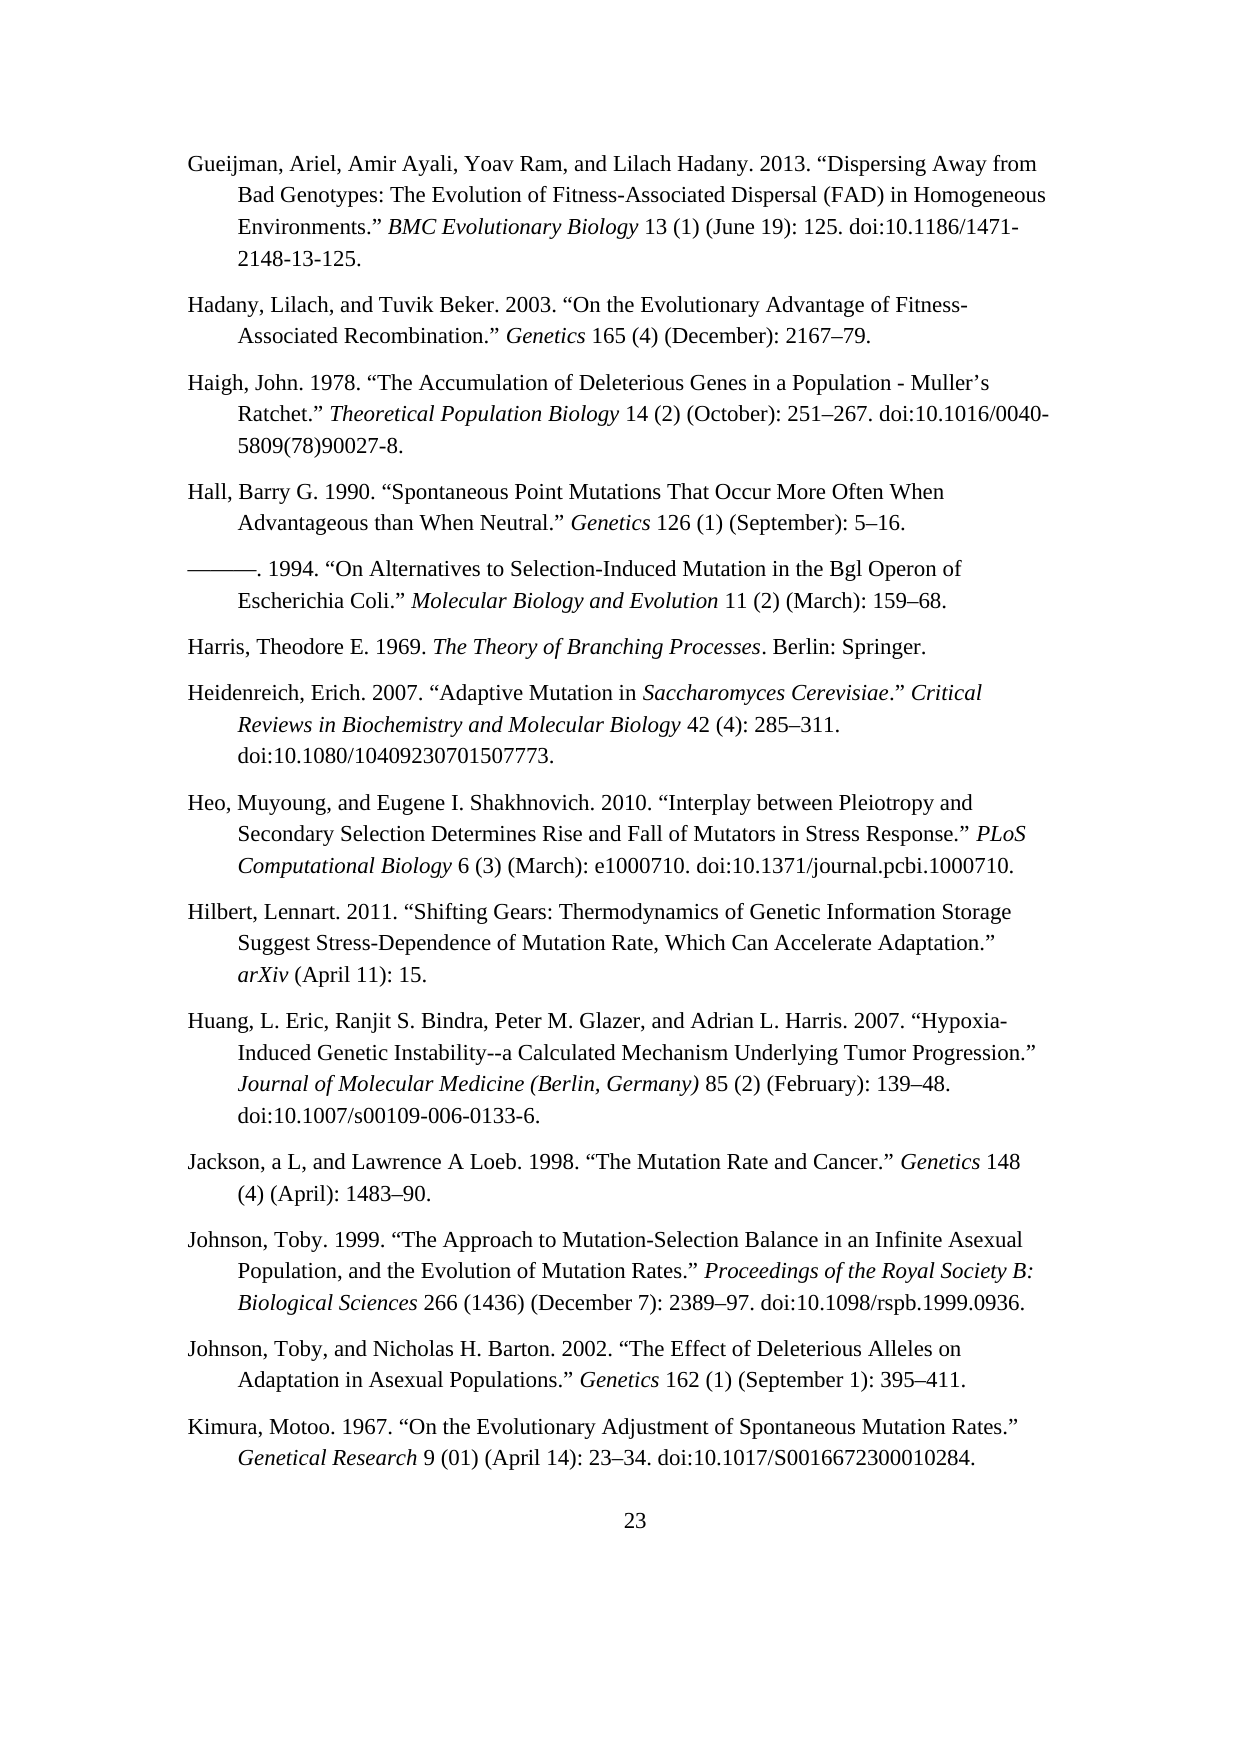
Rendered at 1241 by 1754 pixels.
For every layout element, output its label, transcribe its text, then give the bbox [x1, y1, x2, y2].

text Heo, Muyoung, and Eugene I. Shakhnovich. 2010. “Interplay between Pleiotropy and Secondary Selection Determines Rise and Fall of Mutators in Stress Response.” PLoS Computational Biology 6 (3) (March): e1000710. doi:10.1371/journal.pcbi.1000710. [187, 789, 1053, 878]
text Huang, L. Eric, Ranjit S. Bindra, Peter M. Glazer, and Adrian L. Harris. 2007. “Hypoxia-Induced Genetic Instability--a Calculated Mechanism Underlying Tumor Progression.” Journal of Molecular Medicine (Berlin, Germany) 85 (2) (February): 139–48. doi:10.1007/s00109-006-0133-6. [187, 1007, 1053, 1128]
text Johnson, Toby, and Nicholas H. Barton. 2002. “The Effect of Deleterious Alleles on Adaptation in Asexual Populations.” Genetics 162 (1) (September 1): 395–411. [187, 1335, 1053, 1393]
text Gueijman, Ariel, Amir Ayali, Yoav Ram, and Lilach Hadany. 2013. “Dispersing Away from Bad Genotypes: The Evolution of Fitness-Associated Dispersal (FAD) in Homogeneous Environments.” BMC Evolutionary Biology 13 (1) (June 19): 125. doi:10.1186/1471-2148-13-125. [187, 150, 1053, 271]
text Jackson, a L, and Lawrence A Loeb. 1998. “The Mutation Rate and Cancer.” Genetics 148 (4) (April): 1483–90. [187, 1148, 1053, 1206]
text Johnson, Toby. 1999. “The Approach to Mutation-Selection Balance in an Infinite Asexual Population, and the Evolution of Mutation Rates.” Proceedings of the Royal Society B: Biological Sciences 266 (1436) (December 7): 2389–97. doi:10.1098/rspb.1999.0936. [187, 1226, 1053, 1315]
text ———. 1994. “On Alternatives to Selection-Induced Mutation in the Bgl Operon of Escherichia Coli.” Molecular Biology and Evolution 11 (2) (March): 159–68. [187, 556, 1053, 613]
text Kimura, Motoo. 1967. “On the Evolutionary Adjustment of Spontaneous Mutation Rates.” Genetical Research 9 (01) (April 14): 23–34. doi:10.1017/S0016672300010284. [187, 1413, 1053, 1471]
text Harris, Theodore E. 1969. The Theory of Branching Processes. Berlin: Springer. [187, 633, 1053, 659]
text Hilbert, Lennart. 2011. “Shifting Gears: Thermodynamics of Genetic Information Storage Suggest Stress-Dependence of Mutation Rate, Which Can Accelerate Adaptation.” arXiv (April 11): 15. [187, 898, 1053, 987]
text Heidenreich, Erich. 2007. “Adaptive Mutation in Saccharomyces Cerevisiae.” Critical Reviews in Biochemistry and Molecular Biology 42 (4): 285–311. doi:10.1080/10409230701507773. [187, 679, 1053, 769]
text Hadany, Lilach, and Tuvik Beker. 2003. “On the Evolutionary Advantage of Fitness-Associated Recombination.” Genetics 165 (4) (December): 2167–79. [187, 291, 1053, 349]
text Hall, Barry G. 1990. “Spontaneous Point Mutations That Occur More Often When Advantageous than When Neutral.” Genetics 126 (1) (September): 5–16. [187, 478, 1053, 536]
text Haigh, John. 1978. “The Accumulation of Deleterious Genes in a Population - Muller’s Ratchet.” Theoretical Population Biology 14 (2) (October): 251–267. doi:10.1016/0040-5809(78)90027-8. [187, 368, 1053, 458]
